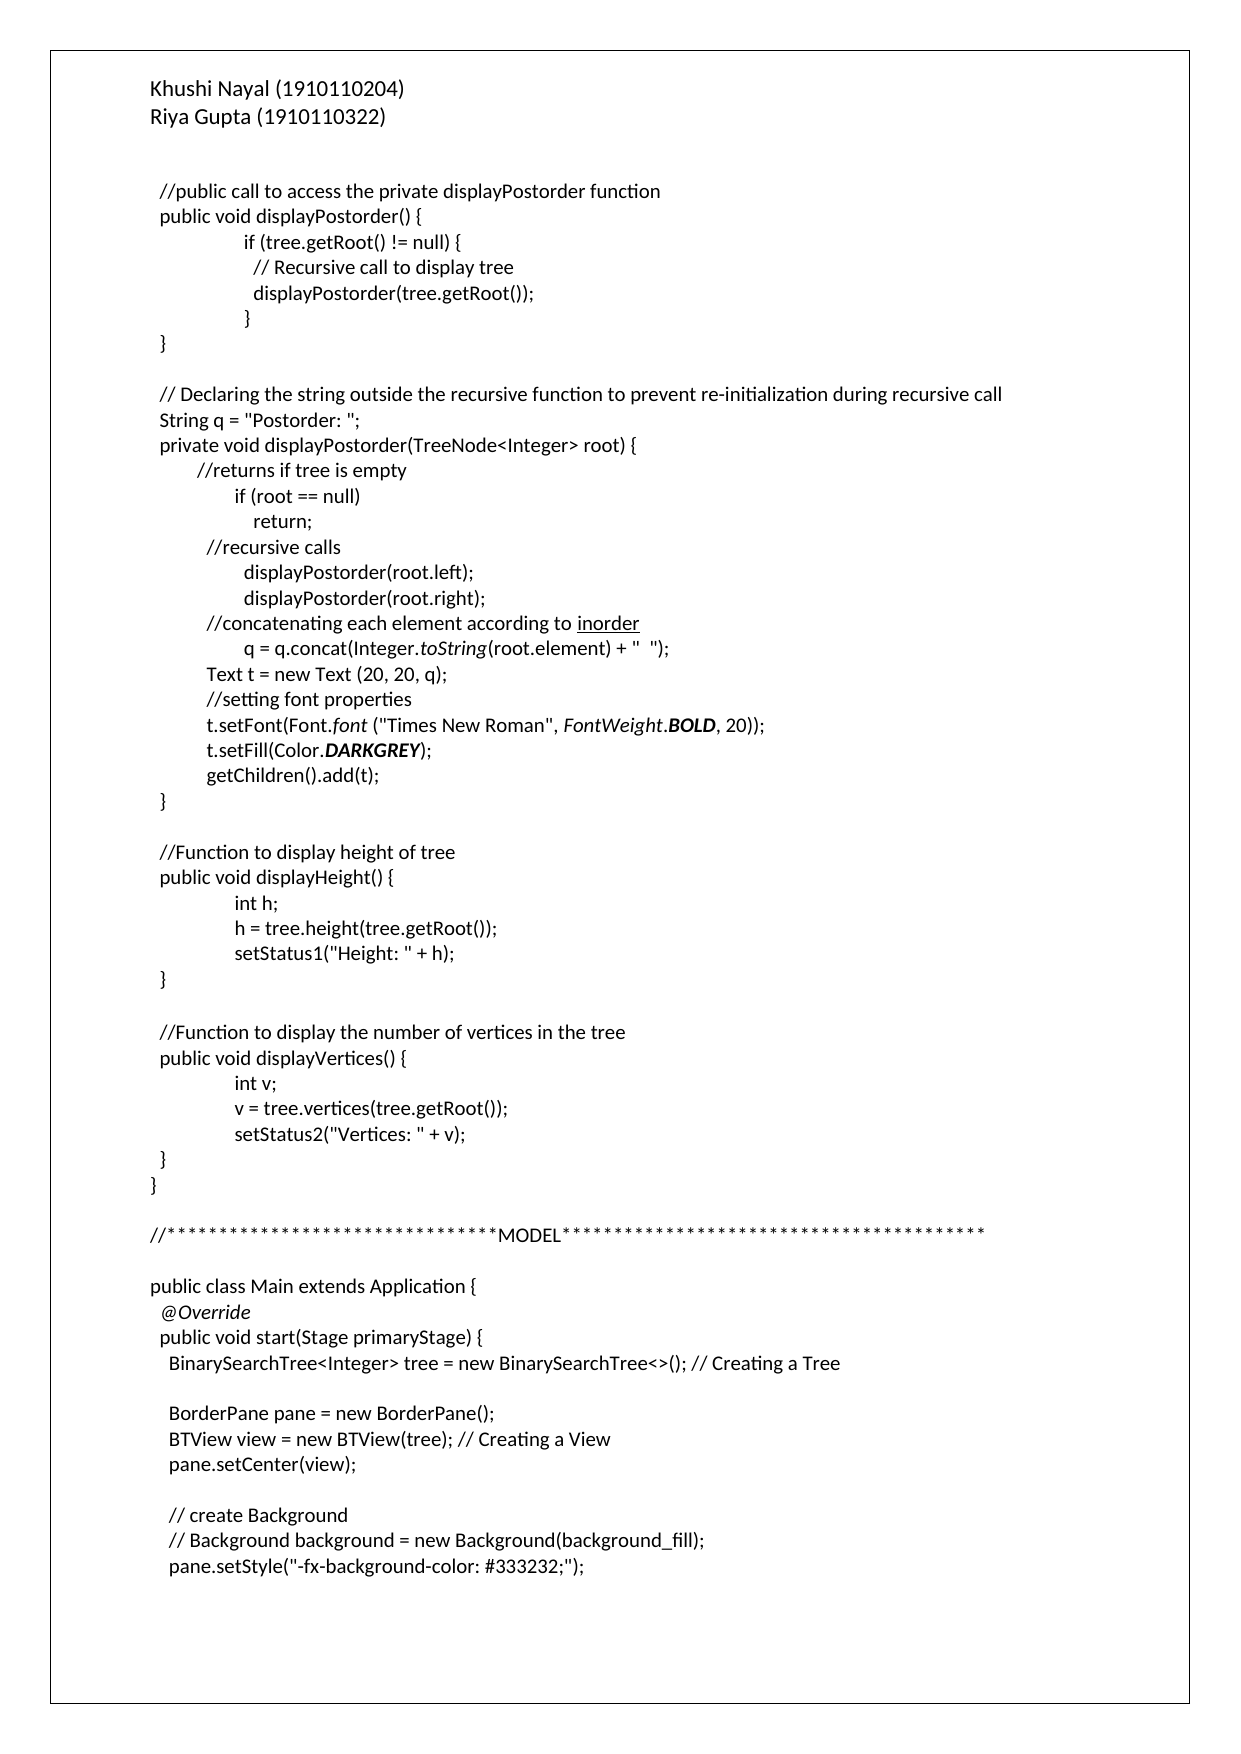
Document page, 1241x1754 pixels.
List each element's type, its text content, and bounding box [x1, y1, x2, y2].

text public void start(Stage primaryStage) { [150, 1324, 1090, 1350]
text //********************************MODEL***************************************** [150, 1223, 1090, 1248]
text if (root == null) [150, 483, 1090, 508]
text pane.setCenter(view); [150, 1451, 1090, 1477]
text // Recursive call to display tree [150, 254, 1090, 280]
text public void displayPostorder() { [150, 203, 1090, 229]
text String q = "Postorder: "; [150, 407, 1090, 432]
text public void displayVertices() { [150, 1045, 1090, 1070]
text displayPostorder(root.right); [150, 585, 1090, 610]
text h = tree.height(tree.getRoot()); [150, 915, 1090, 941]
text // Background background = new Background(background_fill); [150, 1528, 1090, 1553]
text displayPostorder(root.left); [150, 559, 1090, 585]
text q = q.concat(Integer.toString(root.element) + " "); [150, 636, 1090, 661]
text //setting font properties [150, 686, 1090, 712]
text } [150, 331, 1090, 356]
text private void displayPostorder(TreeNode<Integer> root) { [150, 432, 1090, 458]
text setStatus1("Height: " + h); [150, 941, 1090, 966]
text int v; [150, 1070, 1090, 1096]
text //Function to display the number of vertices in the tree [150, 1019, 1090, 1045]
text @Override [150, 1299, 1090, 1324]
text //concatenating each element according to inorder [150, 610, 1090, 636]
text pane.setStyle("-fx-background-color: #333232;"); [150, 1553, 1090, 1578]
text } [150, 966, 1090, 991]
text BTView view = new BTView(tree); // Creating a View [150, 1426, 1090, 1451]
text //Function to display height of tree [150, 839, 1090, 864]
text // Declaring the string outside the recursive function to prevent re-initialization during recursive call [150, 381, 1090, 407]
text } [150, 788, 1090, 813]
text //returns if tree is empty [150, 458, 1090, 483]
text //recursive calls [150, 534, 1090, 559]
text } [150, 305, 1090, 331]
text t.setFill(Color.DARKGREY); [150, 737, 1090, 763]
text setStatus2("Vertices: " + v); [150, 1121, 1090, 1146]
text getChildren().add(t); [150, 763, 1090, 788]
text Text t = new Text (20, 20, q); [150, 661, 1090, 686]
text //public call to access the private displayPostorder function [150, 178, 1090, 203]
text int h; [150, 890, 1090, 915]
text // create Background [150, 1502, 1090, 1528]
text return; [150, 508, 1090, 534]
text public void displayHeight() { [150, 864, 1090, 890]
text } [150, 1146, 1090, 1172]
text public class Main extends Application { [150, 1273, 1090, 1299]
text if (tree.getRoot() != null) { [150, 229, 1090, 254]
text displayPostorder(tree.getRoot()); [150, 280, 1090, 305]
text BinarySearchTree<Integer> tree = new BinarySearchTree<>(); // Creating a Tree [150, 1350, 1090, 1375]
text BorderPane pane = new BorderPane(); [150, 1401, 1090, 1426]
text v = tree.vertices(tree.getRoot()); [150, 1096, 1090, 1121]
text } [150, 1172, 1090, 1197]
text t.setFont(Font.font ("Times New Roman", FontWeight.BOLD, 20)); [150, 712, 1090, 737]
